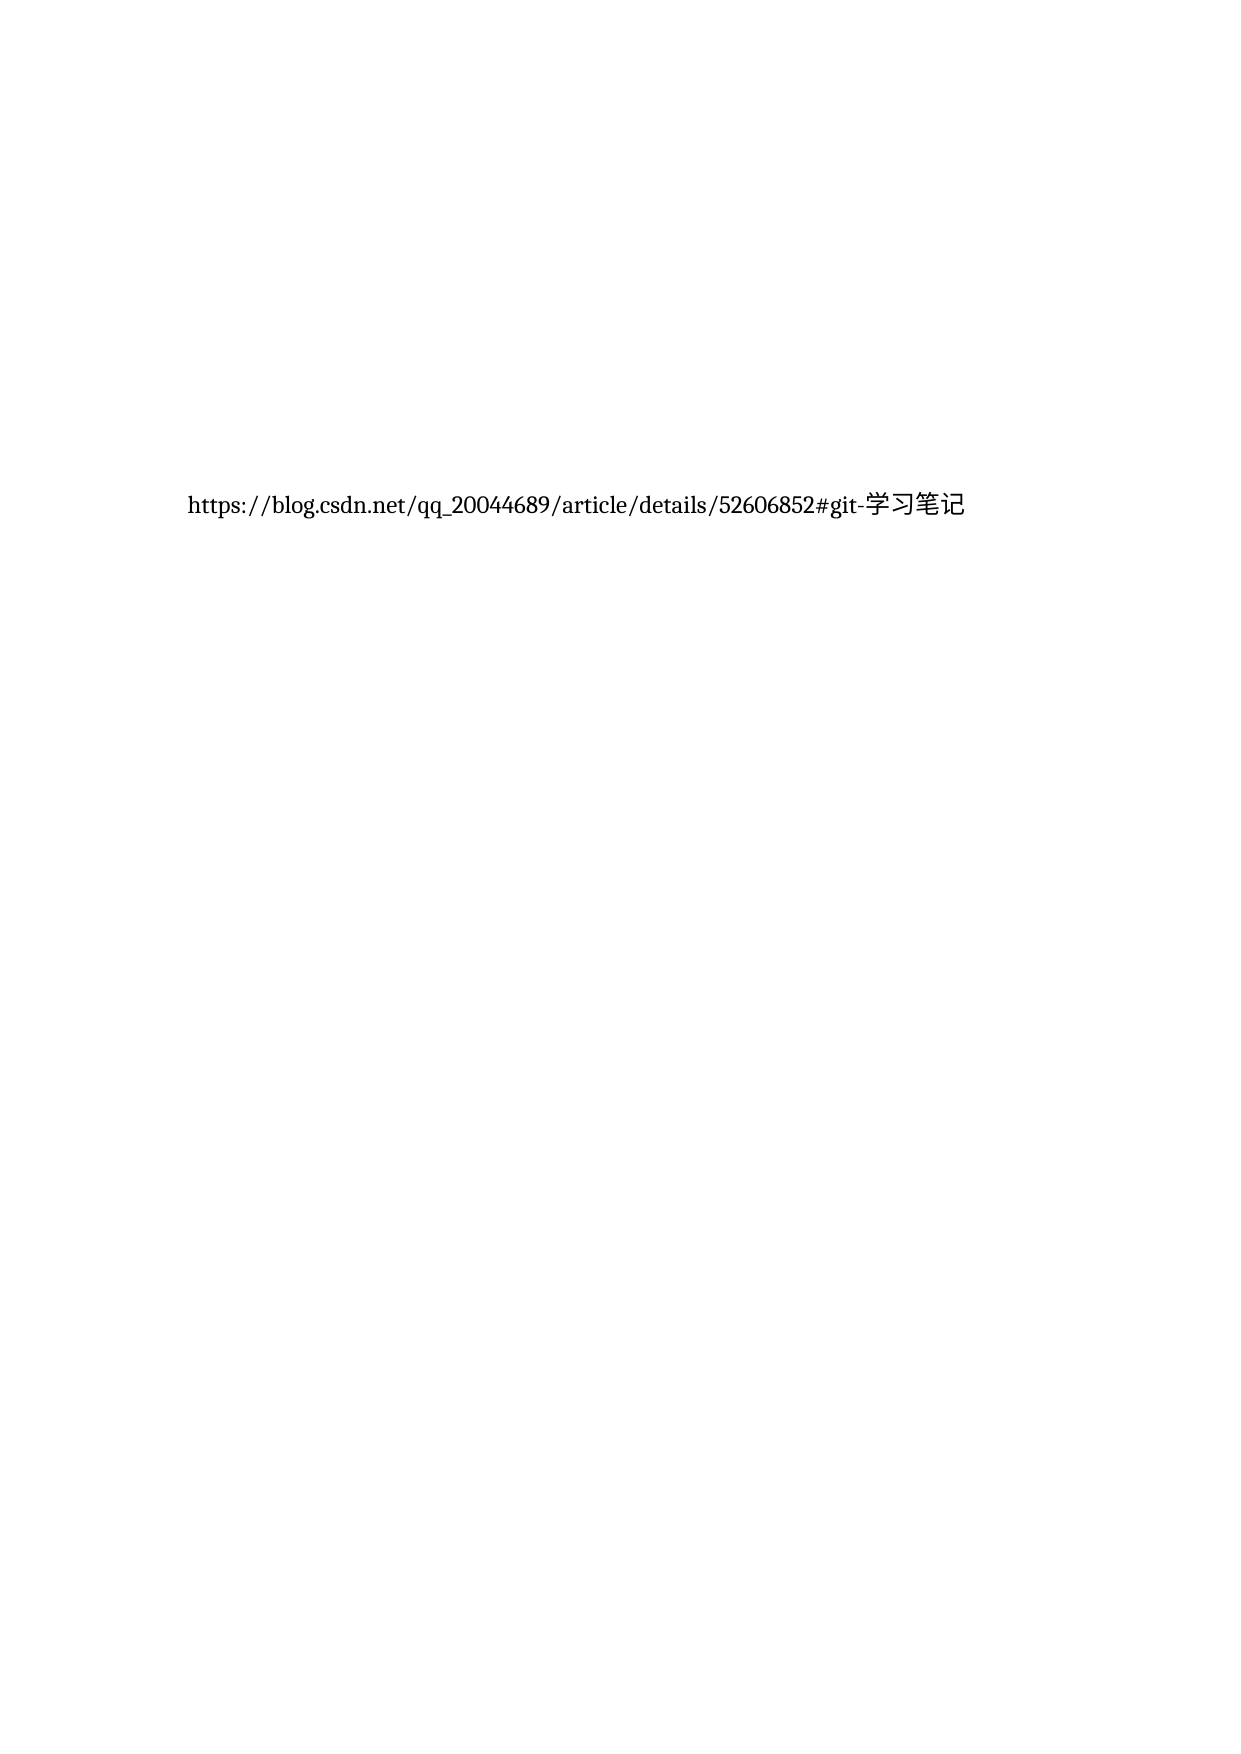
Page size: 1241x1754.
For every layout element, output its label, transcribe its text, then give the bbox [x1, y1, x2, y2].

text https://blog.csdn.net/qq_20044689/article/details/52606852#git-学习笔记 [187, 480, 1053, 524]
